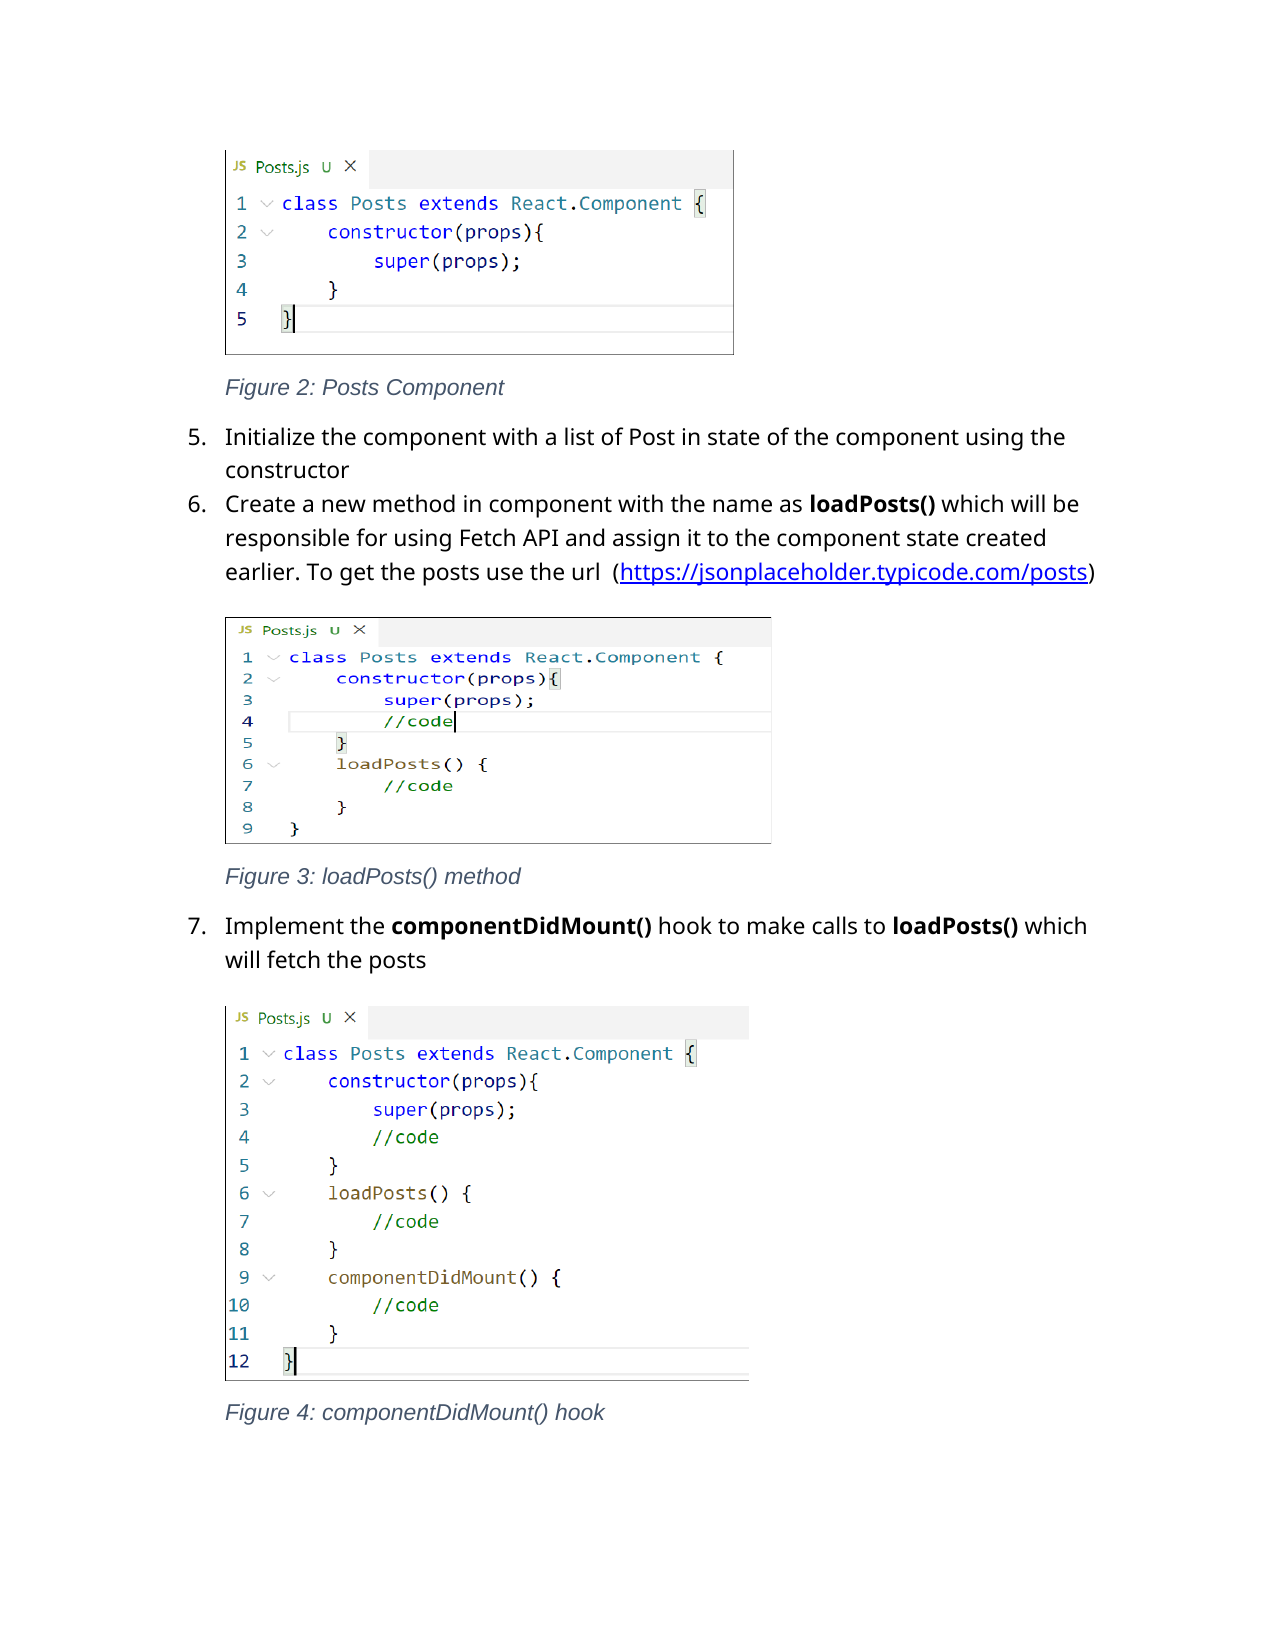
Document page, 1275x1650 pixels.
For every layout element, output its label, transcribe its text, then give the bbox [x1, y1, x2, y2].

list Initialize the component with a list of Post in state of the component using the constructor [187, 421, 1125, 486]
picture [225, 617, 772, 844]
picture [225, 1006, 749, 1381]
picture [225, 150, 734, 355]
list Implement the componentDidMount() hook to make calls to loadPosts() which will fetch the posts [187, 910, 1125, 975]
list Create a new method in component with the name as loadPosts() which will be responsible for using Fetch API and assign it to the component state created earlier. To get the posts use the url (https://jsonplaceholder.typicode.com/posts) [187, 488, 1125, 587]
